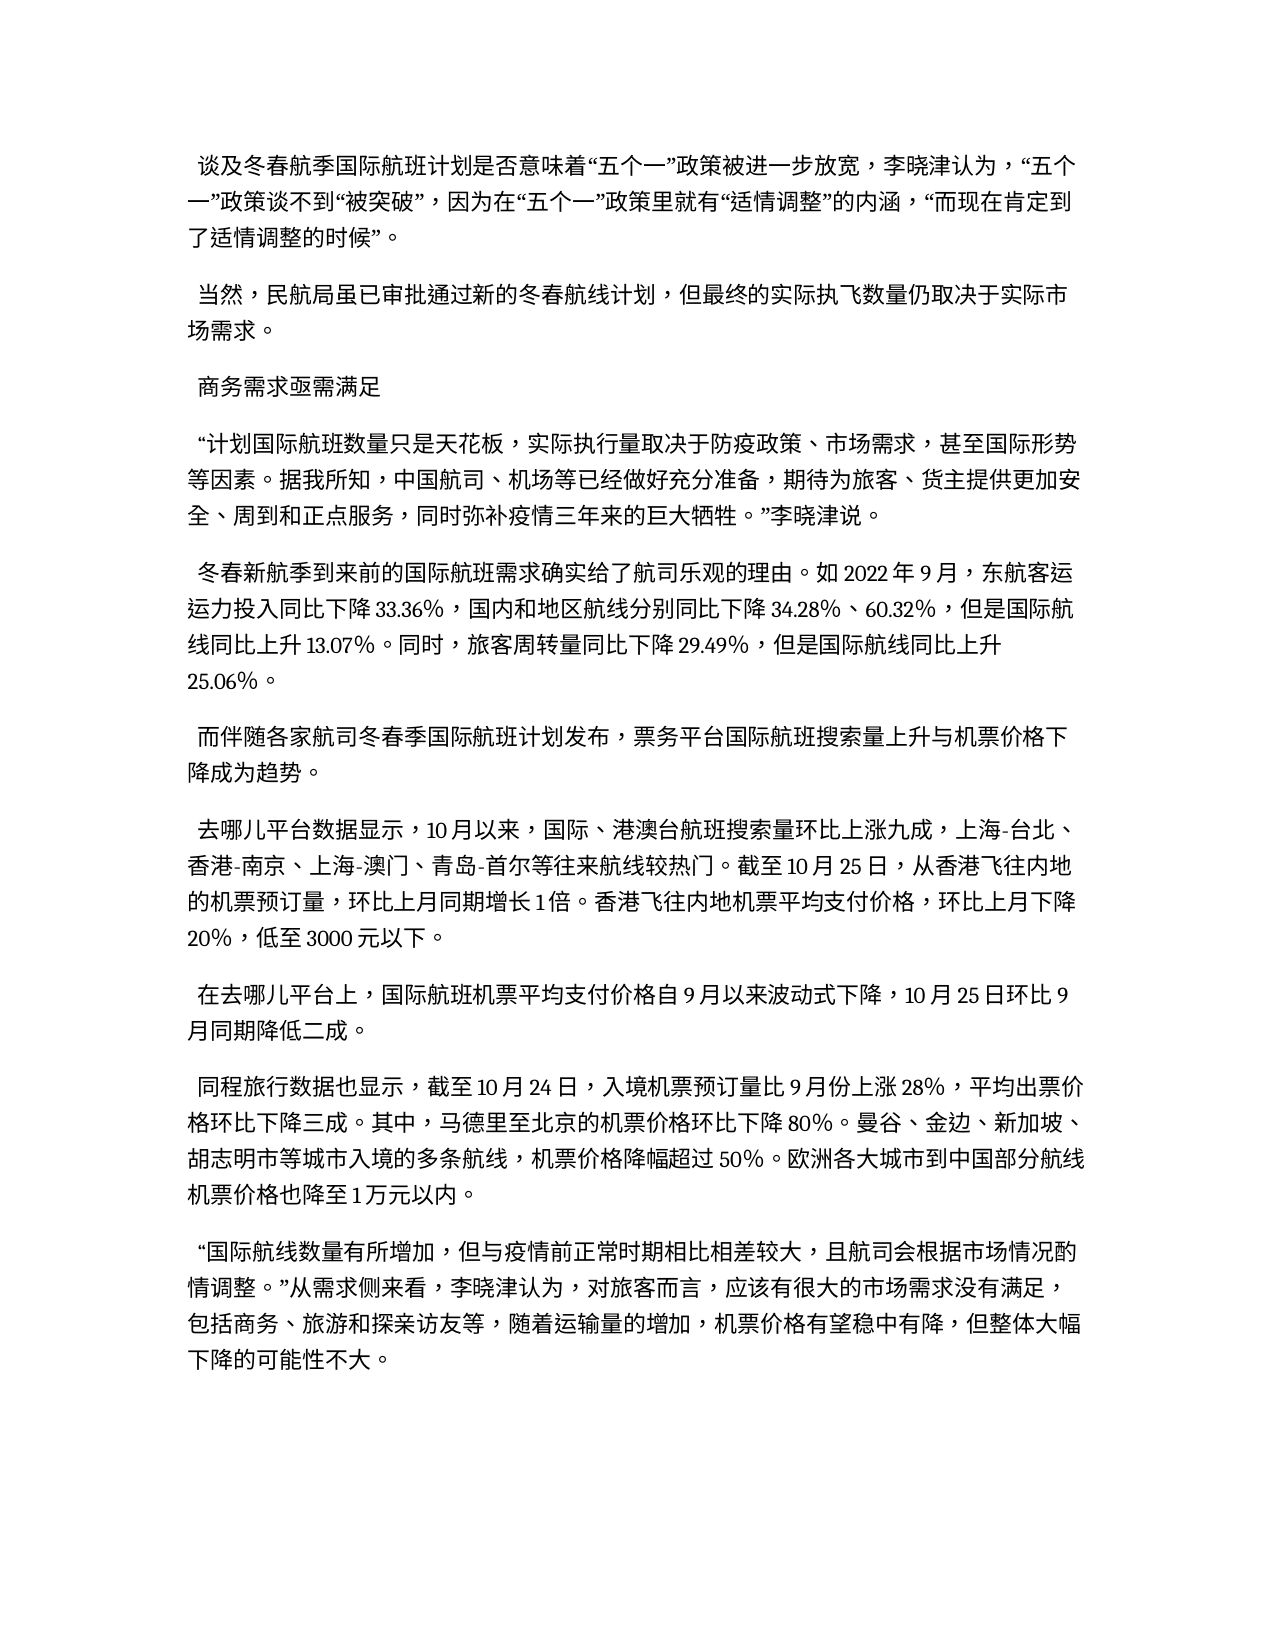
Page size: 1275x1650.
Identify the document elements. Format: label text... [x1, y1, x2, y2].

text 当然，民航局虽已审批通过新的冬春航线计划，但最终的实际执飞数量仍取决于实际市场需求。 [187, 279, 1087, 346]
text 商务需求亟需满足 [187, 371, 1087, 403]
text 去哪儿平台数据显示，10月以来，国际、港澳台航班搜索量环比上涨九成，上海-台北、香港-南京、上海-澳门、青岛-首尔等往来航线较热门。截至10月25日，从香港飞往内地的机票预订量，环比上月同期增长1倍。香港飞往内地机票平均支付价格，环比上月下降20％，低至3000元以下。 [187, 814, 1087, 953]
text 而伴随各家航司冬春季国际航班计划发布，票务平台国际航班搜索量上升与机票价格下降成为趋势。 [187, 721, 1087, 788]
text “国际航线数量有所增加，但与疫情前正常时期相比相差较大，且航司会根据市场情况酌情调整。”从需求侧来看，李晓津认为，对旅客而言，应该有很大的市场需求没有满足，包括商务、旅游和探亲访友等，随着运输量的增加，机票价格有望稳中有降，但整体大幅下降的可能性不大。 [187, 1236, 1087, 1375]
text 冬春新航季到来前的国际航班需求确实给了航司乐观的理由。如2022年9月，东航客运运力投入同比下降33.36％，国内和地区航线分别同比下降34.28％、60.32％，但是国际航线同比上升13.07％。同时，旅客周转量同比下降29.49％，但是国际航线同比上升25.06％。 [187, 557, 1087, 696]
text “计划国际航班数量只是天花板，实际执行量取决于防疫政策、市场需求，甚至国际形势等因素。据我所知，中国航司、机场等已经做好充分准备，期待为旅客、货主提供更加安全、周到和正点服务，同时弥补疫情三年来的巨大牺牲。”李晓津说。 [187, 428, 1087, 531]
text 同程旅行数据也显示，截至10月24日，入境机票预订量比9月份上涨28％，平均出票价格环比下降三成。其中，马德里至北京的机票价格环比下降80％。曼谷、金边、新加坡、胡志明市等城市入境的多条航线，机票价格降幅超过50％。欧洲各大城市到中国部分航线机票价格也降至1万元以内。 [187, 1071, 1087, 1210]
text 谈及冬春航季国际航班计划是否意味着“五个一”政策被进一步放宽，李晓津认为，“五个一”政策谈不到“被突破”，因为在“五个一”政策里就有“适情调整”的内涵，“而现在肯定到了适情调整的时候”。 [187, 150, 1087, 253]
text 在去哪儿平台上，国际航班机票平均支付价格自9月以来波动式下降，10月25日环比9月同期降低二成。 [187, 979, 1087, 1046]
